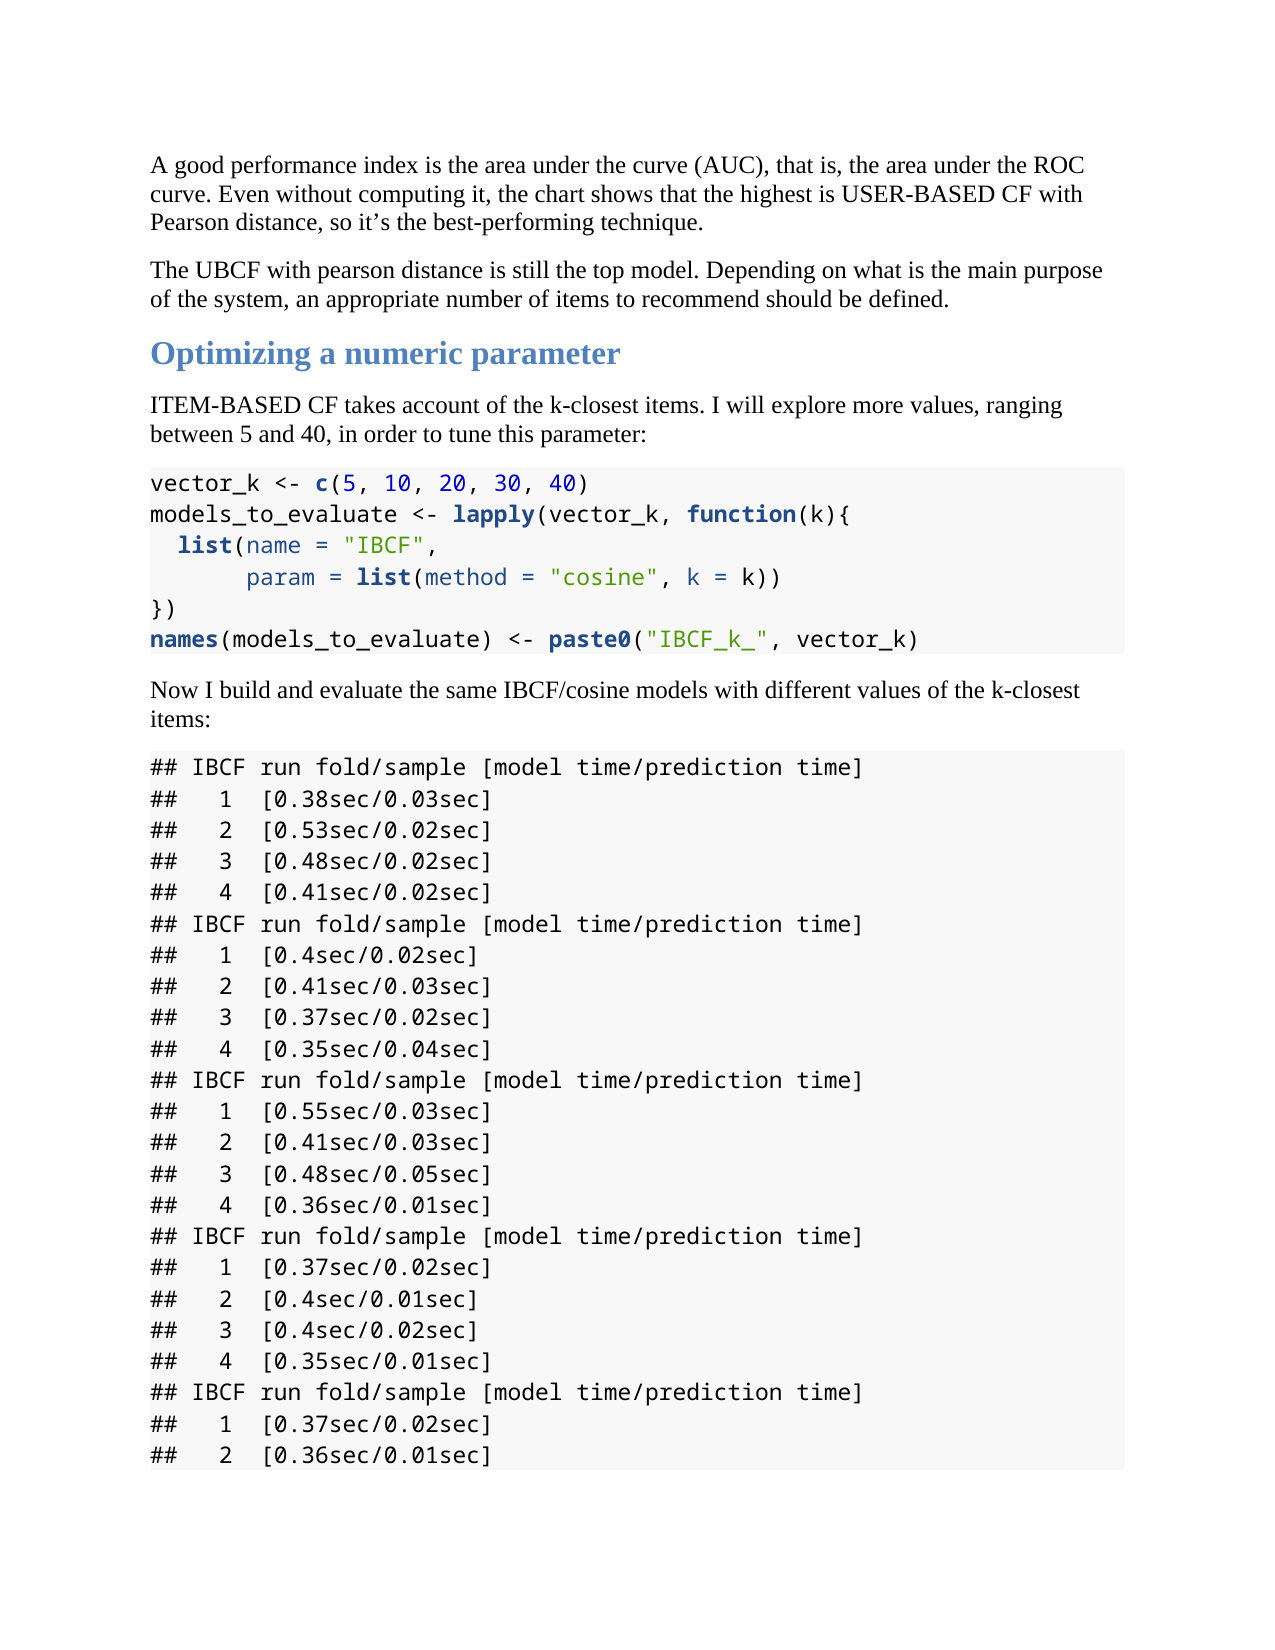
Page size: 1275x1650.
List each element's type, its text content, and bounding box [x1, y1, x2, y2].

text vector_k <- c(5, 10, 20, 30, 40) models_to_evaluate <- lapply(vector_k, function(k){ list(name = "IBCF", param = list(method = "cosine", k = k)) }) names(models_to_evaluate) <- paste0("IBCF_k_", vector_k) [177, 467, 1125, 654]
text ITEM-BASED CF takes account of the k-closest items. I will explore more values, ranging between 5 and 40, in order to tune this parameter: [150, 390, 1125, 448]
text Now I build and evaluate the same IBCF/cosine models with different values of the k-closest items: [150, 675, 1125, 732]
text The UBCF with pearson distance is still the top model. Depending on what is the main purpose of the system, an appropriate number of items to recommend should be defined. [150, 255, 1125, 312]
subtitle Optimizing a numeric parameter [150, 333, 1125, 372]
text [150, 751, 1125, 1470]
text A good performance index is the area under the curve (AUC), that is, the area under the ROC curve. Even without computing it, the chart shows that the highest is USER-BASED CF with Pearson distance, so it’s the best-performing technique. [150, 150, 1125, 236]
